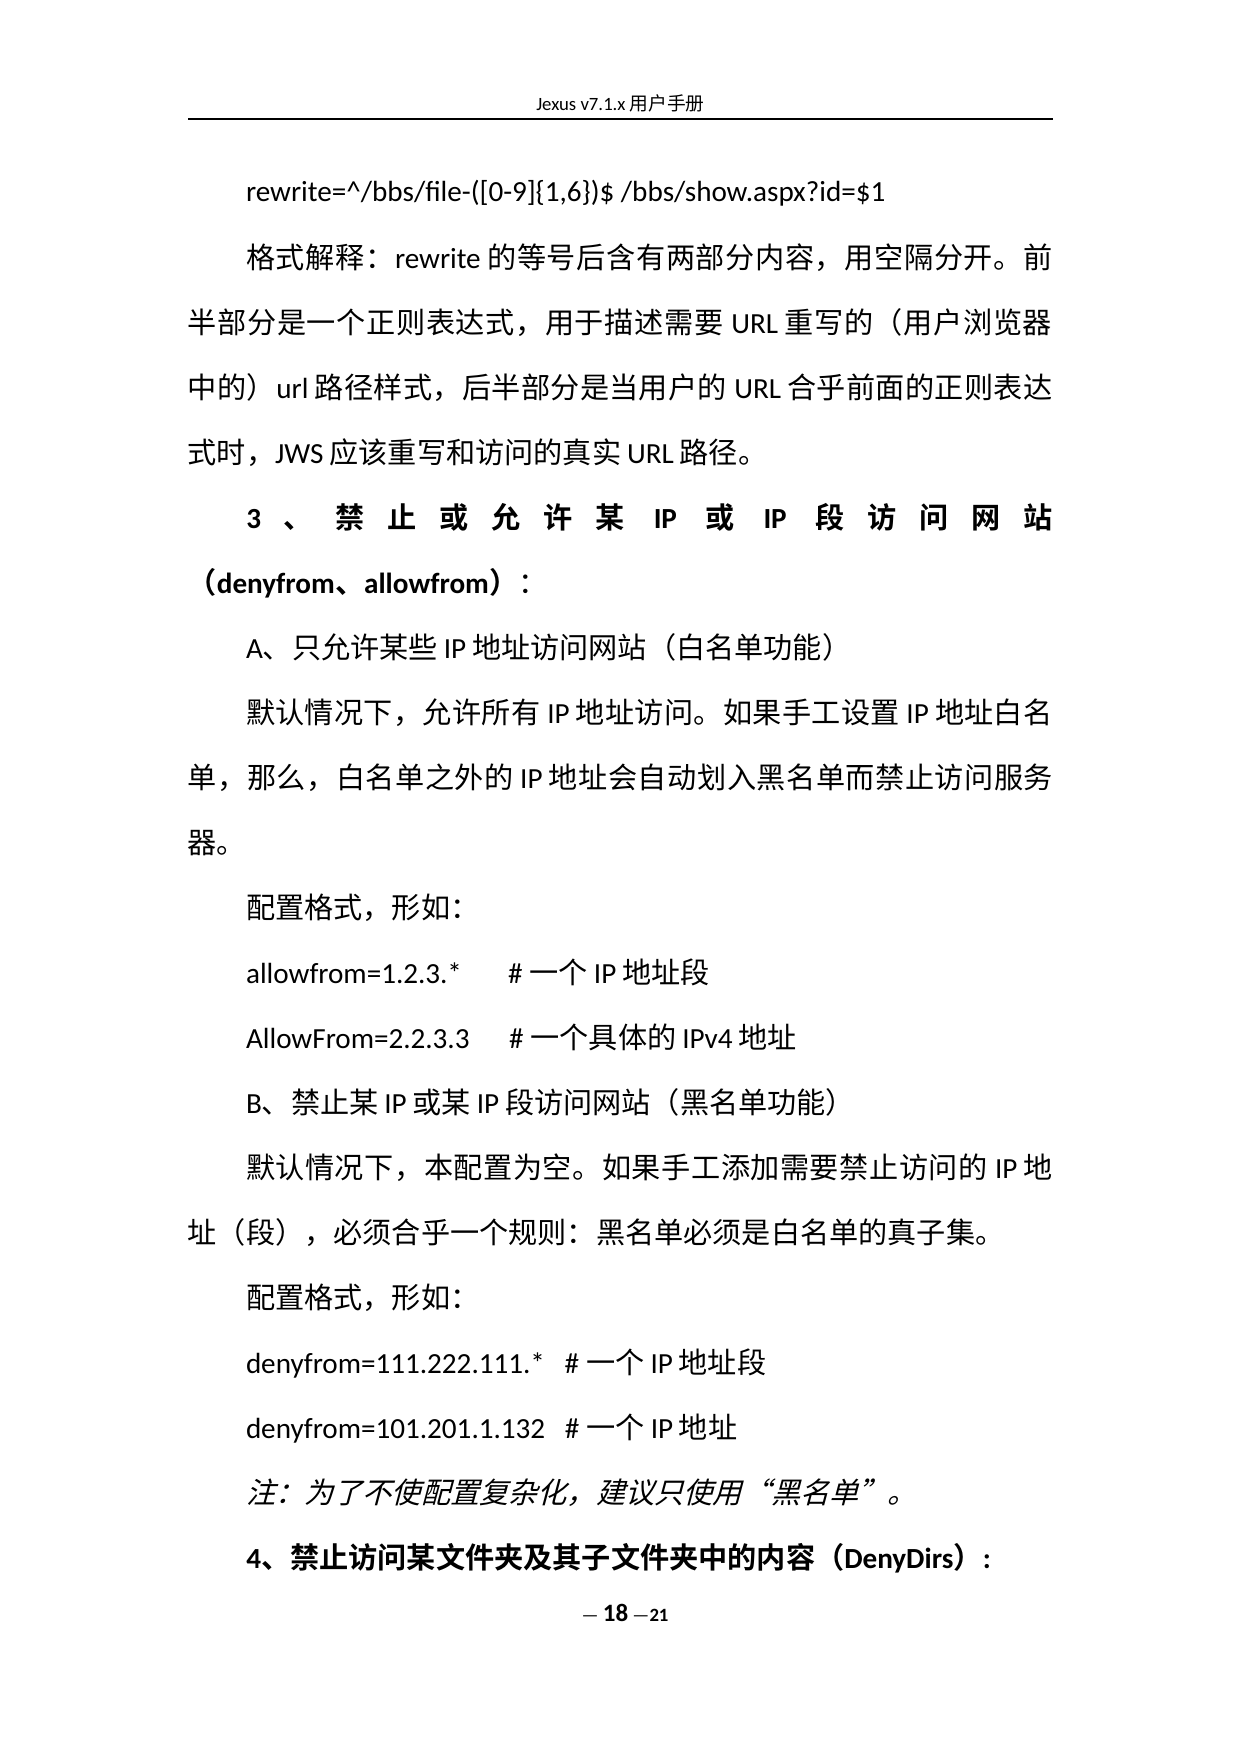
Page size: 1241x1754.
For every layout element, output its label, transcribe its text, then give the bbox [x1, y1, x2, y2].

text A、只允许某些IP地址访问网站（白名单功能） [187, 613, 1053, 678]
text B、禁止某IP或某IP段访问网站（黑名单功能） [187, 1068, 1053, 1133]
text 格式解释：rewrite的等号后含有两部分内容，用空隔分开。前半部分是一个正则表达式，用于描述需要URL重写的（用户浏览器中的）url路径样式，后半部分是当用户的URL合乎前面的正则表达式时，JWS应该重写和访问的真实URL路径。 [187, 223, 1053, 483]
text 注：为了不使配置复杂化，建议只使用“黑名单”。 [187, 1458, 1053, 1523]
text rewrite=^/bbs/file-([0-9]{1,6})$ /bbs/show.aspx?id=$1 [187, 158, 1053, 223]
text 4、禁止访问某文件夹及其子文件夹中的内容（DenyDirs）: [187, 1523, 1053, 1588]
text 默认情况下，允许所有IP地址访问。如果手工设置IP地址白名单，那么，白名单之外的IP地址会自动划入黑名单而禁止访问服务器。 [187, 678, 1053, 873]
text denyfrom=111.222.111.* # 一个IP地址段 [187, 1328, 1053, 1393]
text allowfrom=1.2.3.* # 一个IP地址段 [187, 938, 1053, 1003]
text 配置格式，形如： [187, 873, 1053, 938]
text 默认情况下，本配置为空。如果手工添加需要禁止访问的IP地址（段），必须合乎一个规则：黑名单必须是白名单的真子集。 [187, 1133, 1053, 1263]
text 3、禁止或允许某IP或IP段访问网站（denyfrom、allowfrom）： [187, 483, 1053, 613]
text 配置格式，形如： [187, 1263, 1053, 1328]
text denyfrom=101.201.1.132 # 一个IP地址 [187, 1393, 1053, 1458]
text AllowFrom=2.2.3.3 # 一个具体的IPv4地址 [187, 1003, 1053, 1068]
